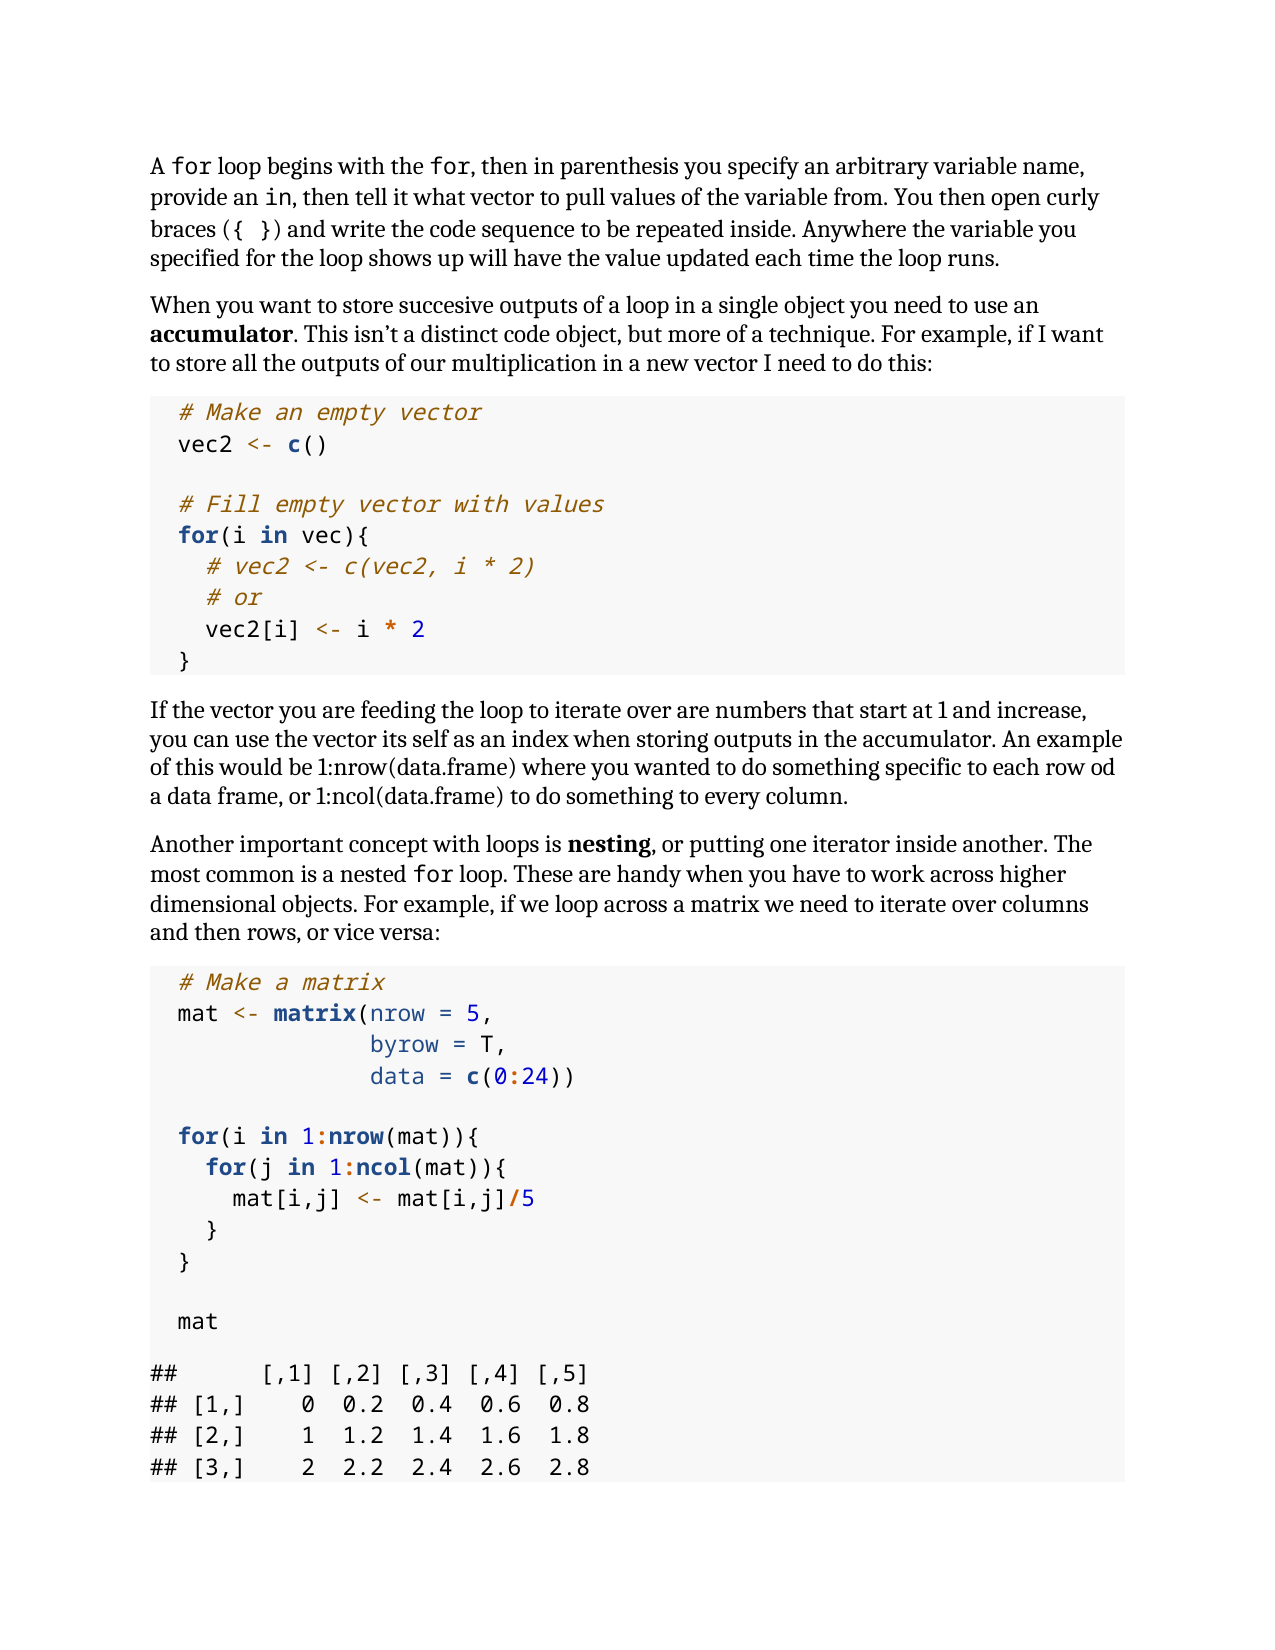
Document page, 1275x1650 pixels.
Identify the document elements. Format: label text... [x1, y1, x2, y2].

text When you want to store succesive outputs of a loop in a single object you need to use an accumulator. This isn’t a distinct code object, but more of a technique. For example, if I want to store all the outputs of our multiplication in a new vector I need to do this: [150, 291, 1125, 377]
text If the vector you are feeding the loop to iterate over are numbers that start at 1 and increase, you can use the vector its self as an index when storing outputs in the accumulator. An example of this would be 1:nrow(data.frame) where you wanted to do something specific to each row od a data frame, or 1:ncol(data.frame) to do something to every column. [150, 696, 1125, 811]
text # Make a matrix mat <- matrix(nrow = 5, byrow = T, data = c(0:24)) for(i in 1:nrow(mat)){ for(j in 1:ncol(mat)){ mat[i,j] <- mat[i,j]/5 } } mat [150, 966, 1125, 1336]
text # Make an empty vector vec2 <- c() # Fill empty vector with values for(i in vec){ # vec2 <- c(vec2, i * 2) # or vec2[i] <- i * 2 } [150, 396, 1125, 675]
text A for loop begins with the for, then in parenthesis you specify an arbitrary variable name, provide an in, then tell it what vector to pull values of the variable from. You then open curly braces ({ }) and write the code sequence to be repeated inside. Anywhere the variable you specified for the loop shows up will have the value updated each time the loop runs. [150, 150, 1125, 272]
text Another important concept with loops is nesting, or putting one iterator inside another. The most common is a nested for loop. These are handy when you have to work across higher dimensional objects. For example, if we loop across a matrix we need to iterate over columns and then rows, or vice versa: [150, 829, 1125, 947]
